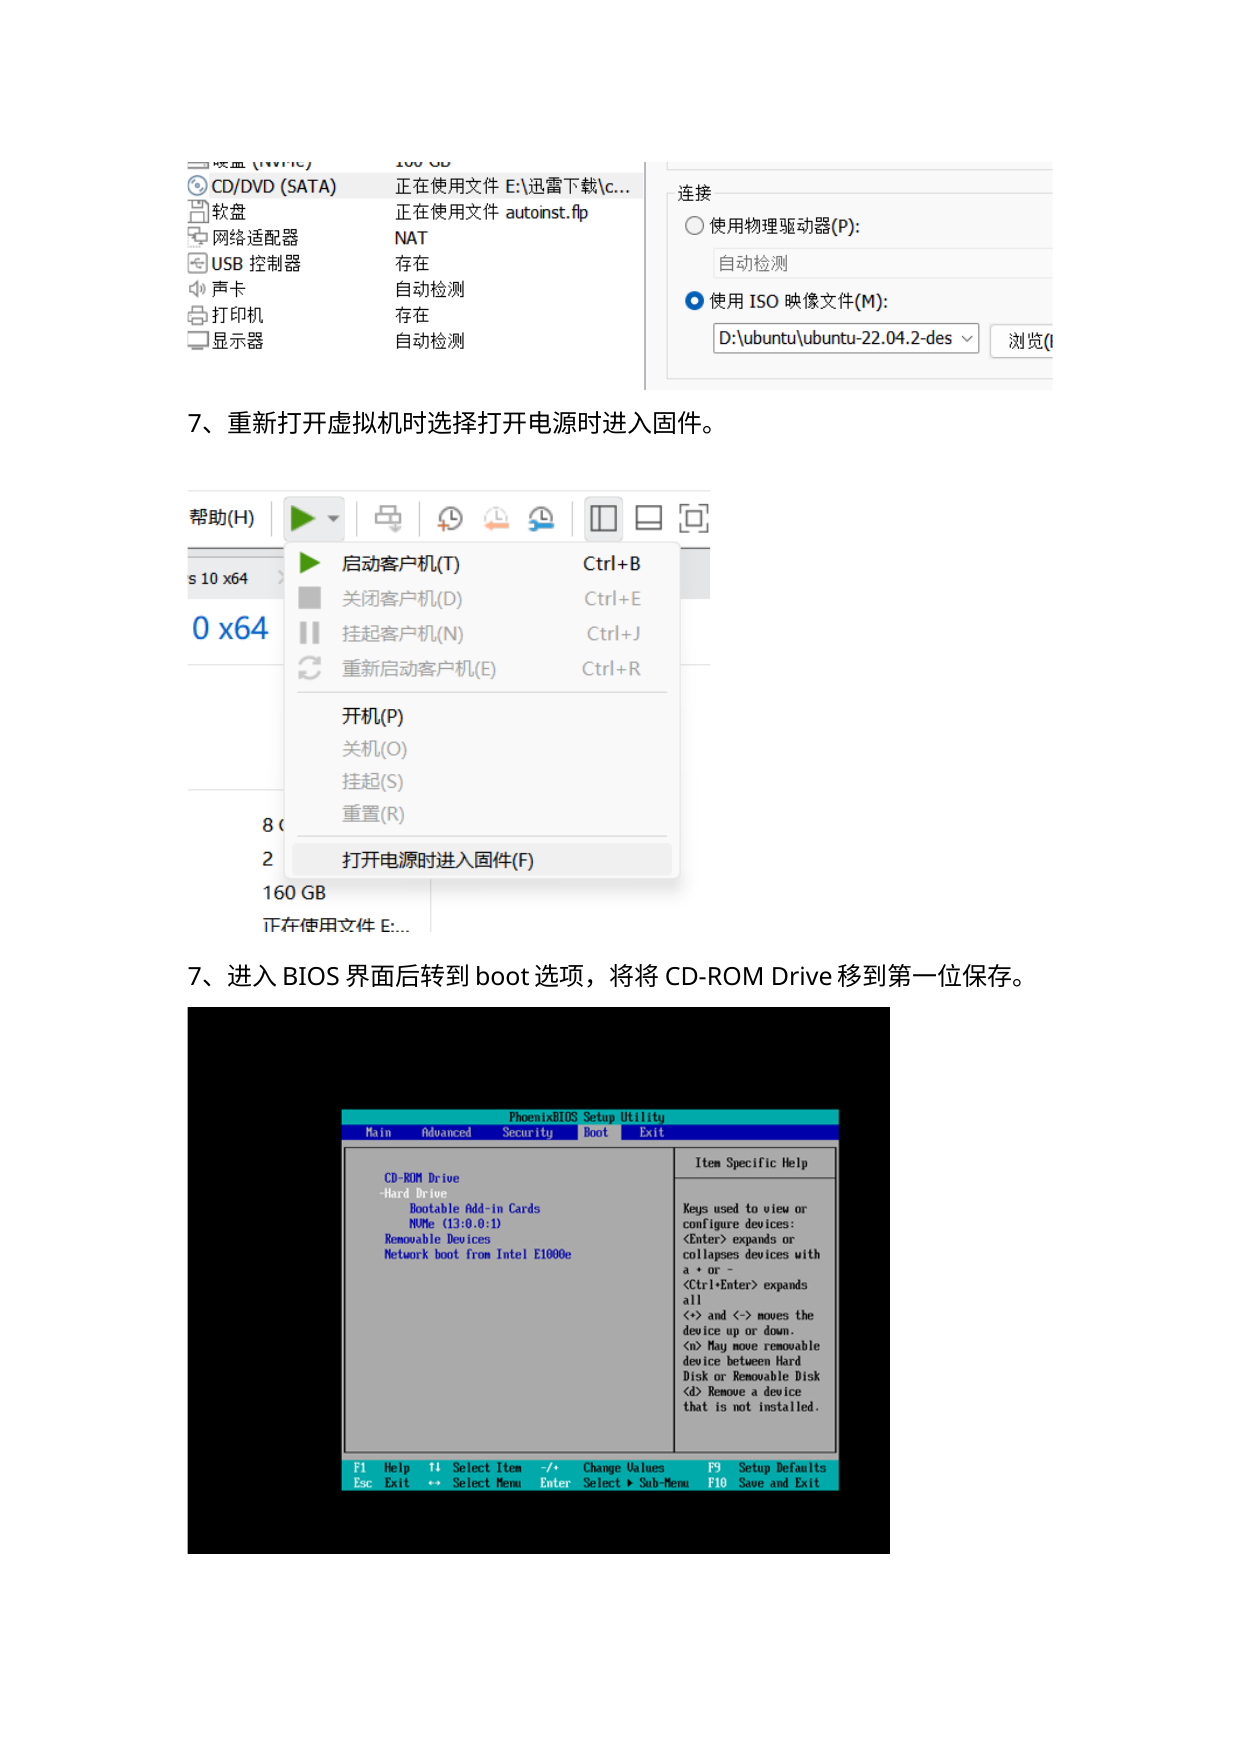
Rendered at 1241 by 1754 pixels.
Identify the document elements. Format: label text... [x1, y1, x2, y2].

text 7、重新打开虚拟机时选择打开电源时进入固件。 [187, 390, 1053, 454]
text 7、进入BIOS界面后转到boot选项，将将CD-ROM Drive移到第一位保存。 [187, 942, 1053, 1007]
picture [187, 454, 711, 932]
picture [187, 1007, 890, 1554]
picture [187, 162, 1053, 390]
